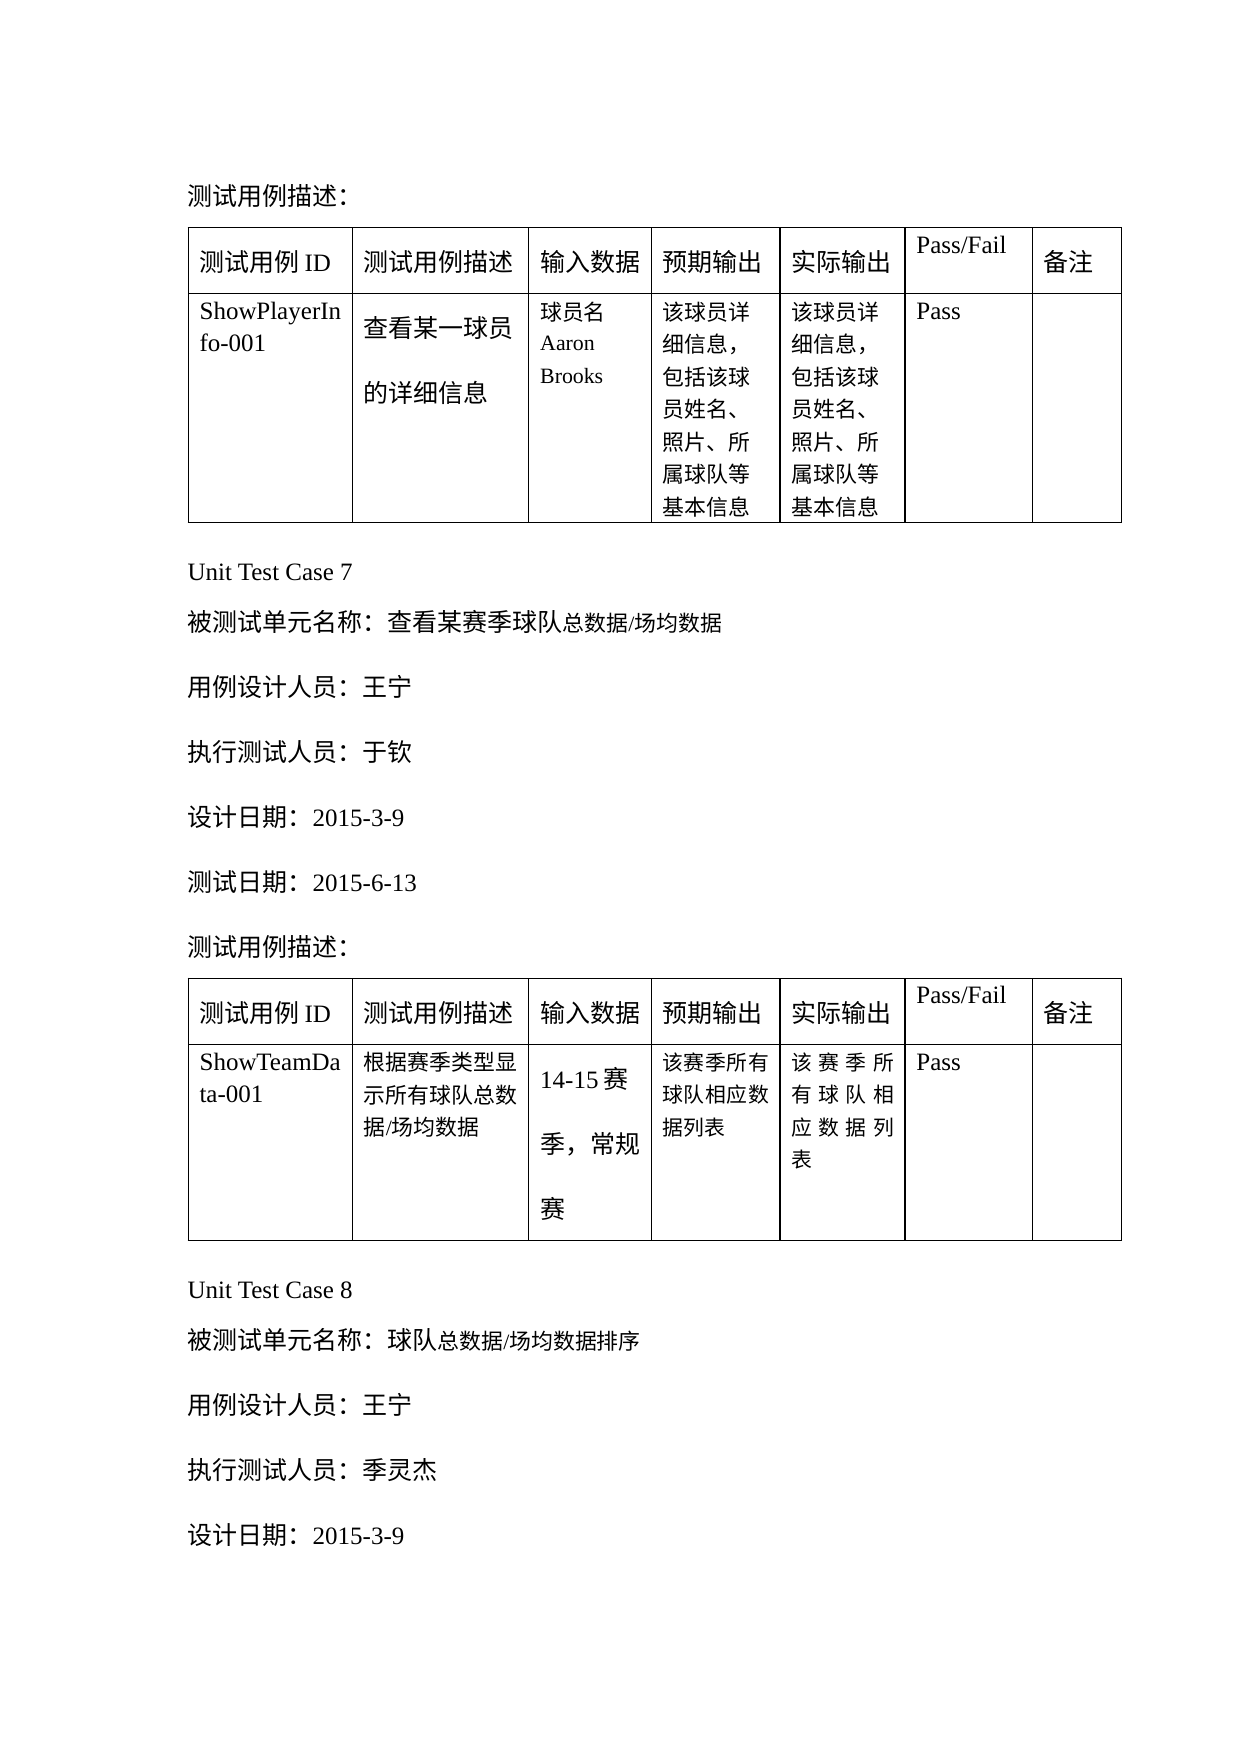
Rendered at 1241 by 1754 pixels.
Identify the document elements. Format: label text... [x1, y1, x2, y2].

table_cell 该赛季所有球队相应数据列表 [781, 1045, 904, 1240]
table_header 备注 [1033, 228, 1121, 293]
text 被测试单元名称：查看某赛季球队总数据/场均数据 [187, 588, 1053, 653]
table_cell 球员名Aaron Brooks [529, 294, 651, 522]
table_header 输入数据 [529, 979, 651, 1044]
text Unit Test Case 7 [187, 555, 1053, 588]
text 测试用例描述： [187, 913, 1053, 978]
table_cell [1033, 294, 1121, 522]
text 用例设计人员：王宁 [187, 653, 1053, 718]
table_header 实际输出 [781, 979, 904, 1044]
table_header 预期输出 [652, 979, 779, 1044]
table_cell 该赛季所有球队相应数据列表 [652, 1045, 779, 1240]
table_header 测试用例ID [189, 228, 352, 293]
text 测试日期：2015-6-13 [187, 848, 1053, 913]
table_cell ShowTeamData-001 [189, 1045, 352, 1240]
text 执行测试人员：于钦 [187, 718, 1053, 783]
table_cell Pass [906, 1045, 1032, 1240]
text Unit Test Case 8 [187, 1273, 1053, 1306]
table_cell 14-15赛季，常规赛 [529, 1045, 651, 1240]
table_cell 该球员详细信息，包括该球员姓名、照片、所属球队等基本信息 [781, 294, 904, 522]
table_header 预期输出 [652, 228, 779, 293]
table_cell 查看某一球员的详细信息 [353, 294, 528, 522]
table_header 输入数据 [529, 228, 651, 293]
table_header 备注 [1033, 979, 1121, 1044]
table_header 测试用例描述 [353, 979, 528, 1044]
text 被测试单元名称：球队总数据/场均数据排序 [187, 1306, 1053, 1371]
table_cell 根据赛季类型显示所有球队总数据/场均数据 [353, 1045, 528, 1240]
table_header Pass/Fail [906, 228, 1032, 293]
table_header Pass/Fail [906, 979, 1032, 1044]
table_cell 该球员详细信息，包括该球员姓名、照片、所属球队等基本信息 [652, 294, 779, 522]
text 设计日期：2015-3-9 [187, 1501, 1053, 1566]
text 用例设计人员：王宁 [187, 1371, 1053, 1436]
text 执行测试人员：季灵杰 [187, 1436, 1053, 1501]
table_cell Pass [906, 294, 1032, 522]
text 测试用例描述： [187, 162, 1053, 227]
table_cell ShowPlayerInfo-001 [189, 294, 352, 522]
table_header 实际输出 [781, 228, 904, 293]
table_header 测试用例描述 [353, 228, 528, 293]
table_header 测试用例ID [189, 979, 352, 1044]
table_cell [1033, 1045, 1121, 1240]
text 设计日期：2015-3-9 [187, 783, 1053, 848]
